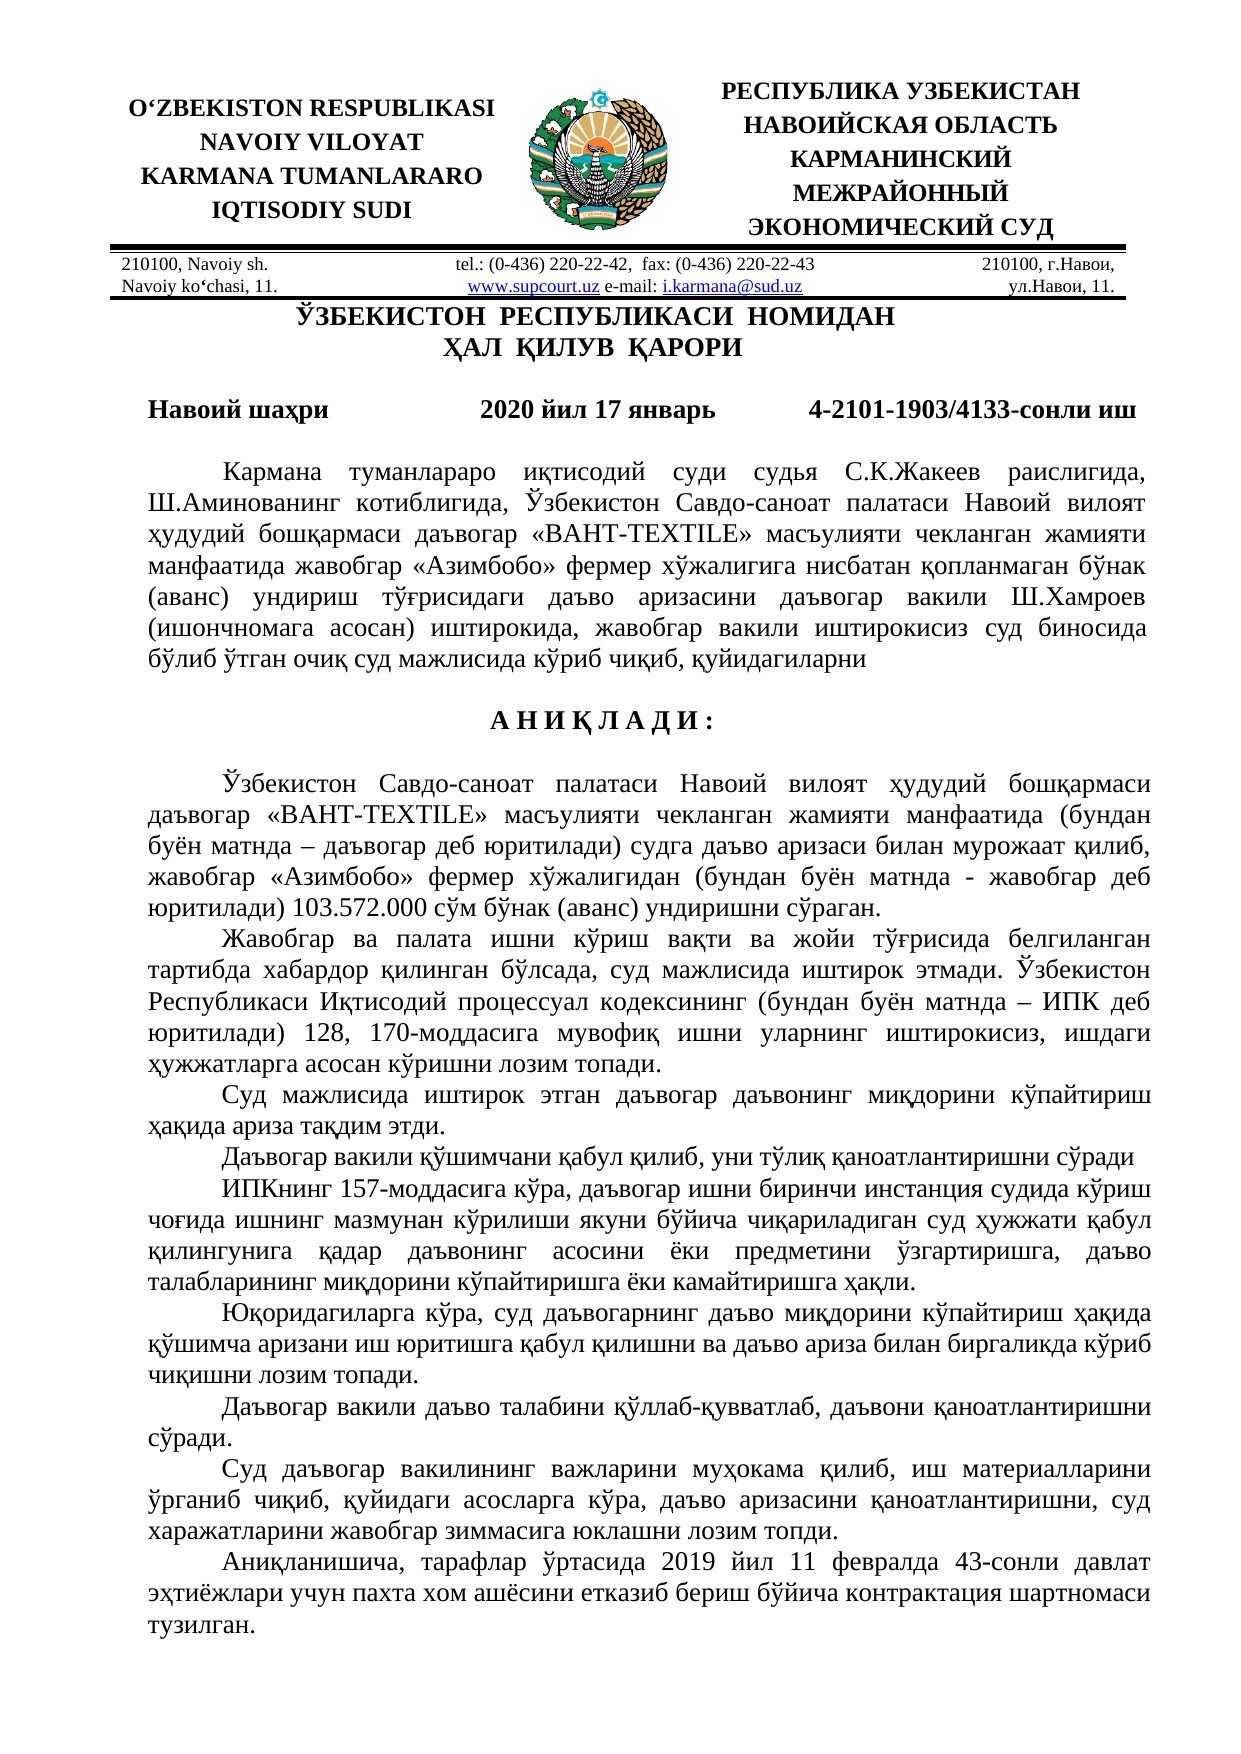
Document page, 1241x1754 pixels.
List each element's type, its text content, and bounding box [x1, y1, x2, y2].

text ҲАЛ ҚИЛУВ ҚАРОРИ [369, 331, 1152, 362]
subtitle ЎЗБЕКИСТОН РЕСПУБЛИКАСИ НОМИДАН [221, 299, 1152, 331]
text Даъвогар вакили даъво талабини қўллаб-қувватлаб, даъвони қаноатлантиришни сўради. [148, 1390, 1152, 1452]
text А Н И Қ Л А Д И : [443, 704, 1152, 736]
table_cell tel.: (0-436) 220-22-42, fax: (0-436) 220-22-43 www.supcourt.uz e-mail: i.karmana@sud.uz [384, 253, 886, 296]
table_header 2020 йил 17 январь [469, 393, 766, 424]
picture [528, 88, 668, 230]
table_header РЕСПУБЛИКА УЗБЕКИСТАН НАВОИЙСКАЯ ОБЛАСТЬ КАРМАНИНСКИЙ МЕЖРАЙОННЫЙ ЭКОНОМИЧЕСКИЙ СУД [679, 74, 1126, 244]
text Суд мажлисида иштирок этган даъвогар даъвонинг миқдорини кўпайтириш ҳақида ариза тақдим этди. [148, 1078, 1152, 1141]
table_header O‘ZBEKISTON RESPUBLIKASI NAVOIY VILOYAT KARMANA TUMANLARARO IQTISODIY SUDI [110, 74, 517, 244]
table_cell 210100, Navoiy sh. Navoiy ko‘chasi, 11. [110, 253, 384, 296]
table_header [517, 74, 679, 244]
text Жавобгар ва палата ишни кўриш вақти ва жойи тўғрисида белгиланган тартибда хабардор қилинган бўлсада, суд мажлисида иштирок этмади. Ўзбекистон Республикаси Иқтисодий процессуал кодексининг (бундан буён матнда – ИПК деб юритилади) 128, 170-моддасига мувофиқ ишни уларнинг иштирокисиз, ишдаги ҳужжатларга асосан кўришни лозим топади. [148, 922, 1152, 1078]
text ИПКнинг 157-моддасига кўра, даъвогар ишни биринчи инстанция судида кўриш чоғида ишнинг мазмунан кўрилиши якуни бўйича чиқариладиган суд ҳужжати қабул қилингунига қадар даъвонинг асосини ёки предметини ўзгартиришга, даъво талабларининг миқдорини кўпайтиришга ёки камайтиришга ҳақли. [148, 1172, 1152, 1296]
table_header 4-2101-1903/4133-сонли иш [766, 393, 1152, 424]
text Суд даъвогар вакилининг важларини муҳокама қилиб, иш материалларини ўрганиб чиқиб, қуйидаги асосларга кўра, даъво аризасини қаноатлантиришни, суд харажатларини жавобгар зиммасига юклашни лозим топди. [148, 1452, 1152, 1545]
text Кармана туманлараро иқтисодий суди судья С.К.Жакеев раислигида, Ш.Аминованинг котиблигида, Ўзбекистон Савдо-саноат палатаси Навоий вилоят ҳудудий бошқармаси даъвогар «BAHT-TEXTILE» масъулияти чекланган жамияти манфаатида жавобгар «Азимбобо» фермер хўжалигига нисбатан қопланмаган бўнак (аванс) ундириш тўғрисидаги даъво аризасини даъвогар вакили Ш.Хамроев (ишончномага асосан) иштирокида, жавобгар вакили иштирокисиз суд биносида бўлиб ўтган очиқ суд мажлисида кўриб чиқиб, қуйидагиларни [148, 455, 1147, 673]
text Даъвогар вакили қўшимчани қабул қилиб, уни тўлиқ қаноатлантиришни сўради [148, 1141, 1152, 1172]
table_header Навоий шаҳри [136, 393, 469, 424]
text Аниқланишича, тарафлар ўртасида 2019 йил 11 февралда 43-сонли давлат эҳтиёжлари учун пахта хом ашёсини етказиб бериш бўйича контрактация шартномаси тузилган. [148, 1545, 1152, 1639]
table_cell .Навои, ул.Навои, 11. [886, 253, 1126, 296]
text Юқоридагиларга кўра, суд даъвогарнинг даъво миқдорини кўпайтириш ҳақида қўшимча аризани иш юритишга қабул қилишни ва даъво ариза билан биргаликда кўриб чиқишни лозим топади. [148, 1296, 1152, 1390]
text Ўзбекистон Савдо-саноат палатаси Навоий вилоят ҳудудий бошқармаси даъвогар «BAHT-TEXTILE» масъулияти чекланган жамияти манфаатида (бундан буён матнда – даъвогар деб юритилади) судга даъво аризаси билан мурожаат қилиб, жавобгар «Азимбобо» фермер хўжалигидан (бундан буён матнда - жавобгар деб юритилади) 103.572.000 сўм бўнак (аванс) ундиришни сўраган. [148, 767, 1152, 922]
